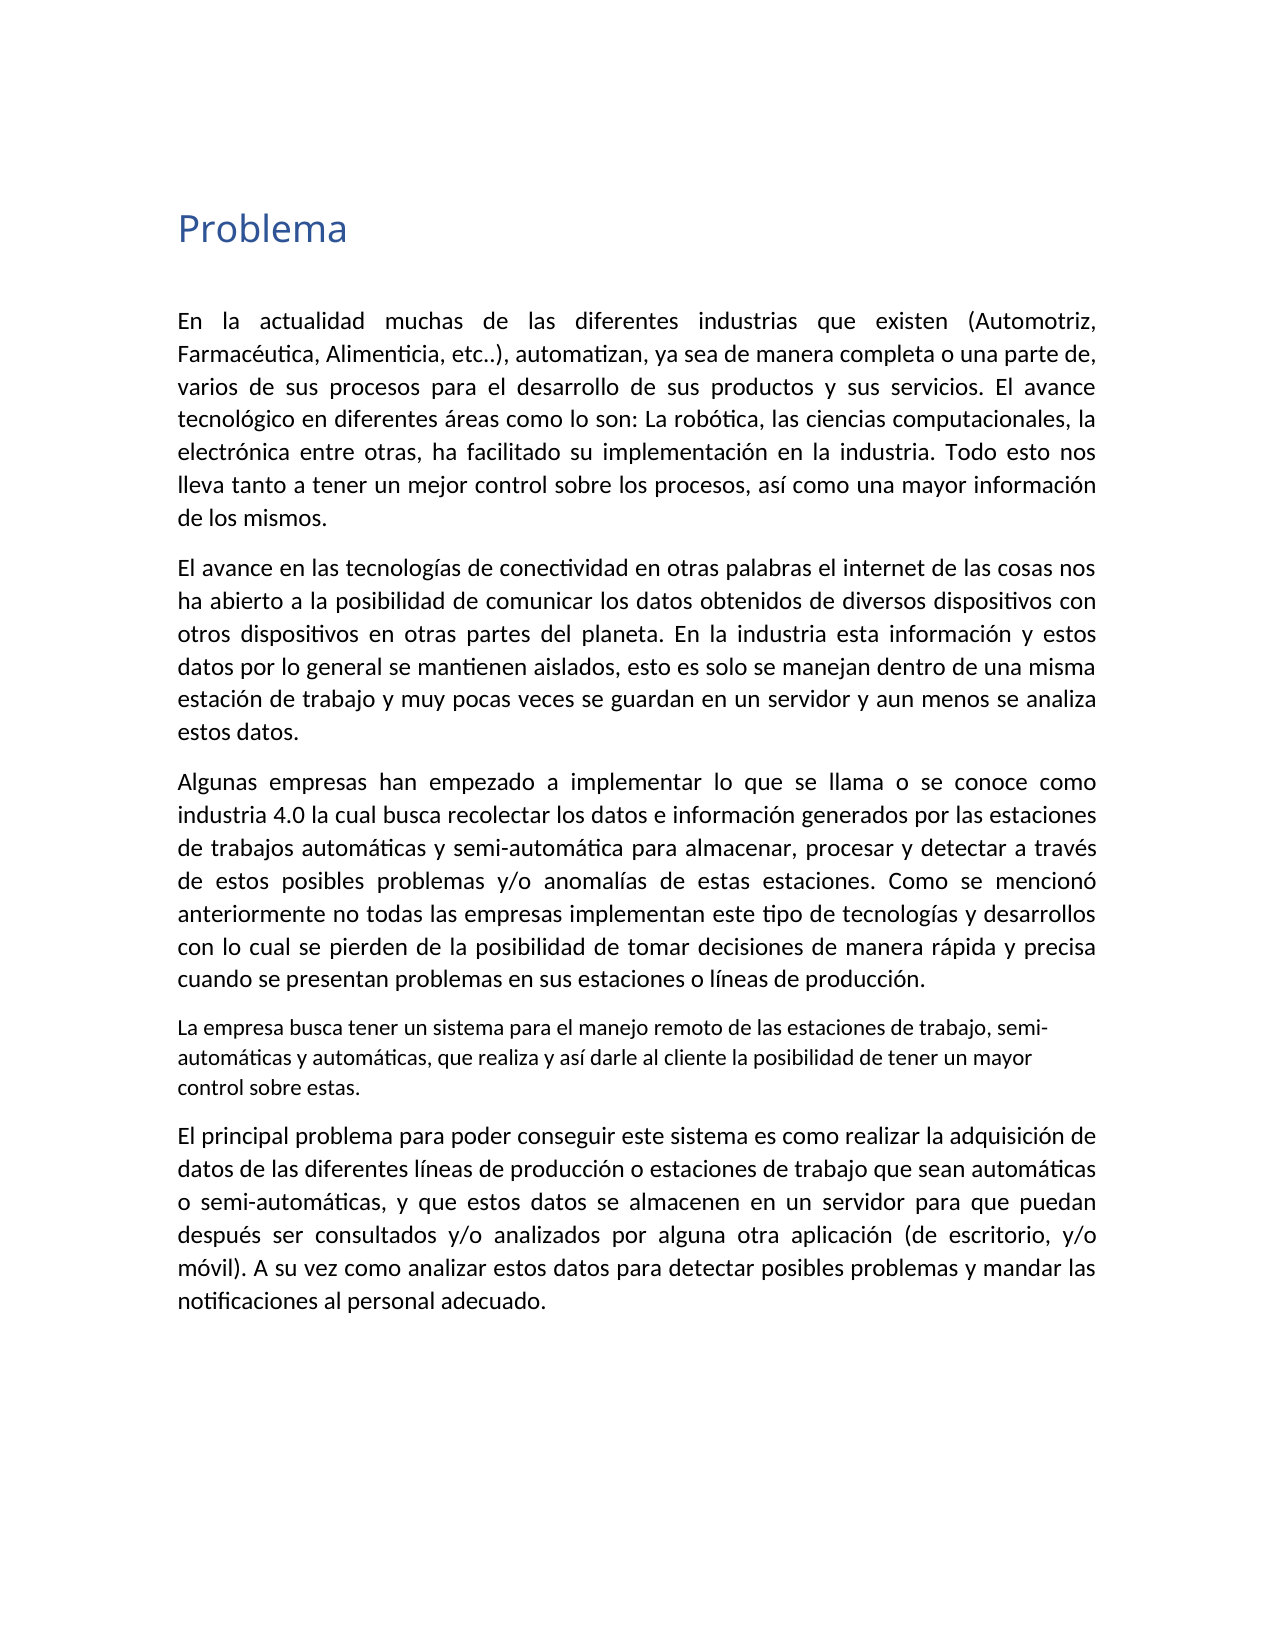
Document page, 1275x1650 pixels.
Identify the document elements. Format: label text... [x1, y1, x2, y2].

subtitle Problema [177, 203, 1098, 254]
text El avance en las tecnologías de conectividad en otras palabras el internet de las cosas nos ha abierto a la posibilidad de comunicar los datos obtenidos de diversos dispositivos con otros dispositivos en otras partes del planeta. En la industria esta información y estos datos por lo general se mantienen aislados, esto es solo se manejan dentro de una misma estación de trabajo y muy pocas veces se guardan en un servidor y aun menos se analiza estos datos. [177, 552, 1098, 747]
text Algunas empresas han empezado a implementar lo que se llama o se conoce como industria 4.0 la cual busca recolectar los datos e información generados por las estaciones de trabajos automáticas y semi-automática para almacenar, procesar y detectar a través de estos posibles problemas y/o anomalías de estas estaciones. Como se mencionó anteriormente no todas las empresas implementan este tipo de tecnologías y desarrollos con lo cual se pierden de la posibilidad de tomar decisiones de manera rápida y precisa cuando se presentan problemas en sus estaciones o líneas de producción. [177, 766, 1098, 994]
text En la actualidad muchas de las diferentes industrias que existen (Automotriz, Farmacéutica, Alimenticia, etc..), automatizan, ya sea de manera completa o una parte de, varios de sus procesos para el desarrollo de sus productos y sus servicios. El avance tecnológico en diferentes áreas como lo son: La robótica, las ciencias computacionales, la electrónica entre otras, ha facilitado su implementación en la industria. Todo esto nos lleva tanto a tener un mejor control sobre los procesos, así como una mayor información de los mismos. [177, 305, 1098, 533]
text La empresa busca tener un sistema para el manejo remoto de las estaciones de trabajo, semi-automáticas y automáticas, que realiza y así darle al cliente la posibilidad de tener un mayor control sobre estas. [177, 1013, 1098, 1102]
text El principal problema para poder conseguir este sistema es como realizar la adquisición de datos de las diferentes líneas de producción o estaciones de trabajo que sean automáticas o semi-automáticas, y que estos datos se almacenen en un servidor para que puedan después ser consultados y/o analizados por alguna otra aplicación (de escritorio, y/o móvil). A su vez como analizar estos datos para detectar posibles problemas y mandar las notificaciones al personal adecuado. [177, 1120, 1098, 1316]
